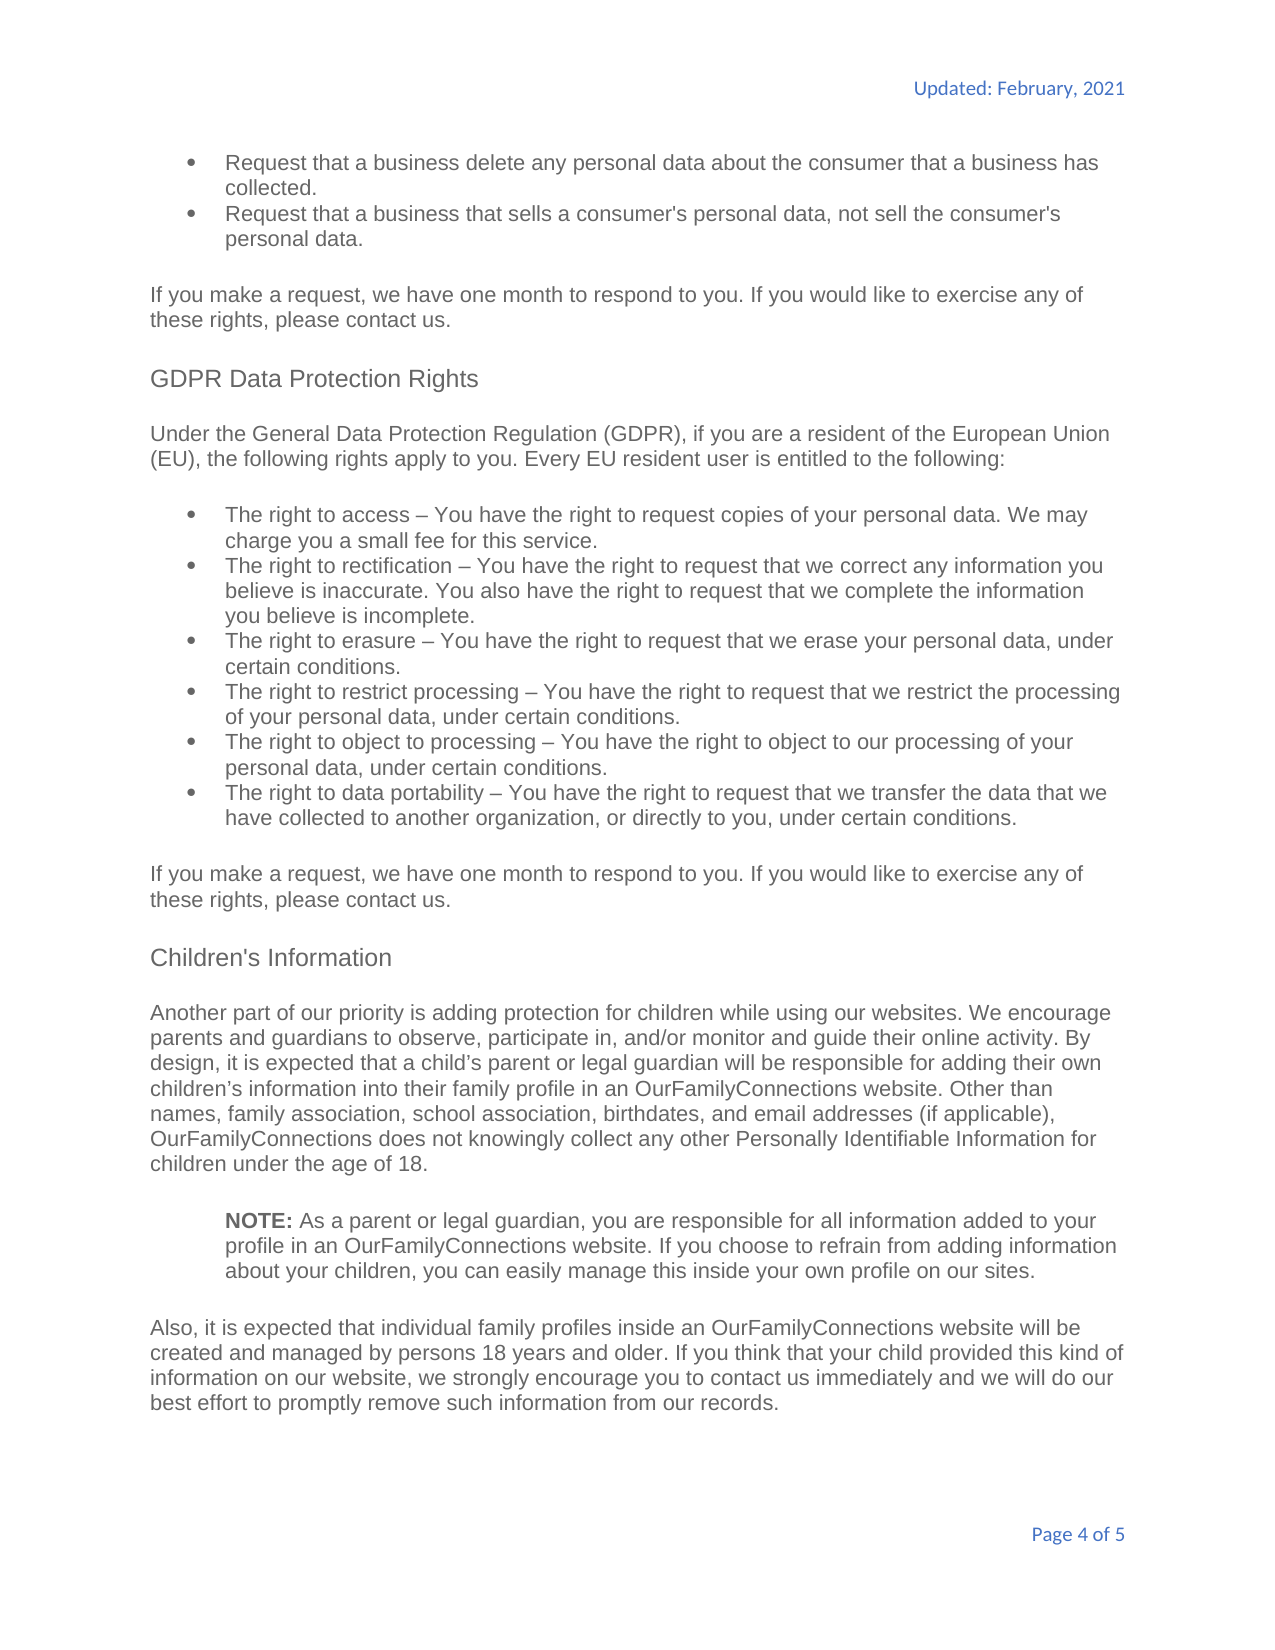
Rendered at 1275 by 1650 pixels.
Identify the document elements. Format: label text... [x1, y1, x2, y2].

list The right to object to processing – You have the right to object to our processing of your personal data, under certain conditions. [187, 729, 1125, 779]
text If you make a request, we have one month to respond to you. If you would like to exercise any of these rights, please contact us. [150, 861, 1125, 912]
text NOTE: As a parent or legal guardian, you are responsible for all information added to your profile in an OurFamilyConnections website. If you choose to refrain from adding information about your children, you can easily manage this inside your own profile on our sites. [225, 1207, 1125, 1283]
text Another part of our priority is adding protection for children while using our websites. We encourage parents and guardians to observe, participate in, and/or monitor and guide their online activity. By design, it is expected that a child’s parent or legal guardian will be responsible for adding their own children’s information into their family profile in an OurFamilyConnections website. Other than names, family association, school association, birthdates, and email addresses (if applicable), OurFamilyConnections does not knowingly collect any other Personally Identifiable Information for children under the age of 18. [150, 1000, 1125, 1176]
text Under the General Data Protection Regulation (GDPR), if you are a resident of the European Union (EU), the following rights apply to you. Every EU resident user is entitled to the following: [150, 421, 1125, 471]
list The right to restrict processing – You have the right to request that we restrict the processing of your personal data, under certain conditions. [187, 679, 1125, 729]
list Request that a business delete any personal data about the consumer that a business has collected. [187, 150, 1125, 200]
list The right to data portability – You have the right to request that we transfer the data that we have collected to another organization, or directly to you, under certain conditions. [187, 779, 1125, 830]
list The right to erasure – You have the right to request that we erase your personal data, under certain conditions. [187, 628, 1125, 679]
text GDPR Data Protection Rights [150, 364, 1125, 392]
text Children's Information [150, 943, 1125, 972]
list Request that a business that sells a consumer's personal data, not sell the consumer's personal data. [187, 200, 1125, 251]
text Also, it is expected that individual family profiles inside an OurFamilyConnections website will be created and managed by persons 18 years and older. If you think that your child provided this kind of information on our website, we strongly encourage you to contact us immediately and we will do our best effort to promptly remove such information from our records. [150, 1314, 1125, 1415]
list The right to rectification – You have the right to request that we correct any information you believe is inaccurate. You also have the right to request that we complete the information you believe is incomplete. [187, 553, 1125, 628]
text If you make a request, we have one month to respond to you. If you would like to exercise any of these rights, please contact us. [150, 282, 1125, 332]
list The right to access – You have the right to request copies of your personal data. We may charge you a small fee for this service. [187, 502, 1125, 553]
